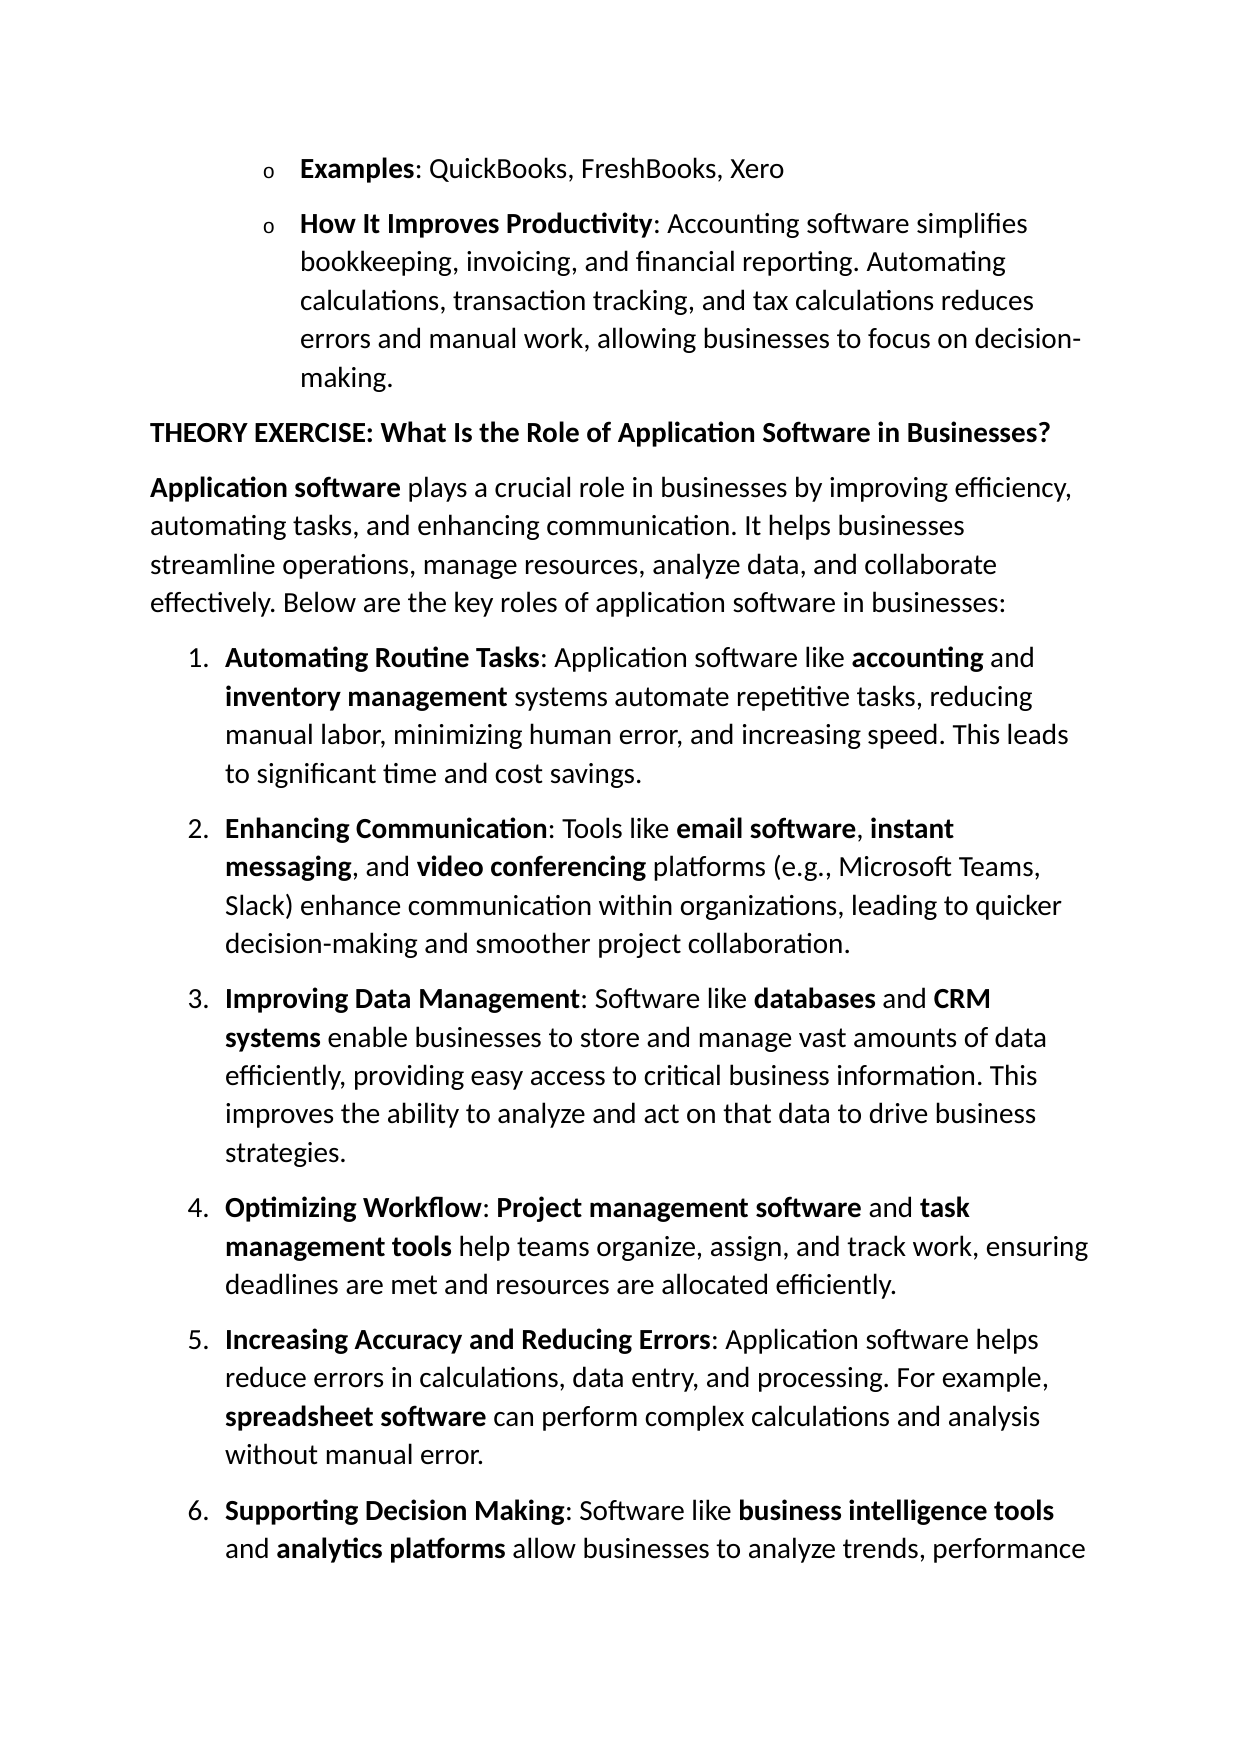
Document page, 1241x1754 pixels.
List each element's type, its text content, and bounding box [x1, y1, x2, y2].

list Increasing Accuracy and Reducing Errors: Application software helps reduce errors in calculations, data entry, and processing. For example, spreadsheet software can perform complex calculations and analysis without manual error. [187, 1321, 1090, 1472]
list Examples: QuickBooks, FreshBooks, Xero [262, 150, 1090, 186]
text Application software plays a crucial role in businesses by improving efficiency, automating tasks, and enhancing communication. It helps businesses streamline operations, manage resources, analyze data, and collaborate effectively. Below are the key roles of application software in businesses: [150, 469, 1090, 620]
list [187, 1492, 1090, 1566]
text THEORY EXERCISE: What Is the Role of Application Software in Businesses? [150, 414, 1090, 449]
list Improving Data Management: Software like databases and CRM systems enable businesses to store and manage vast amounts of data efficiently, providing easy access to critical business information. This improves the ability to analyze and act on that data to drive business strategies. [187, 980, 1090, 1170]
list How It Improves Productivity: Accounting software simplifies bookkeeping, invoicing, and financial reporting. Automating calculations, transaction tracking, and tax calculations reduces errors and manual work, allowing businesses to focus on decision-making. [262, 205, 1090, 394]
list Enhancing Communication: Tools like email software, instant messaging, and video conferencing platforms (e.g., Microsoft Teams, Slack) enhance communication within organizations, leading to quicker decision-making and smoother project collaboration. [187, 810, 1090, 961]
list Optimizing Workflow: Project management software and task management tools help teams organize, assign, and track work, ensuring deadlines are met and resources are allocated efficiently. [187, 1189, 1090, 1302]
list Automating Routine Tasks: Application software like accounting and inventory management systems automate repetitive tasks, reducing manual labor, minimizing human error, and increasing speed. This leads to significant time and cost savings. [187, 639, 1090, 790]
